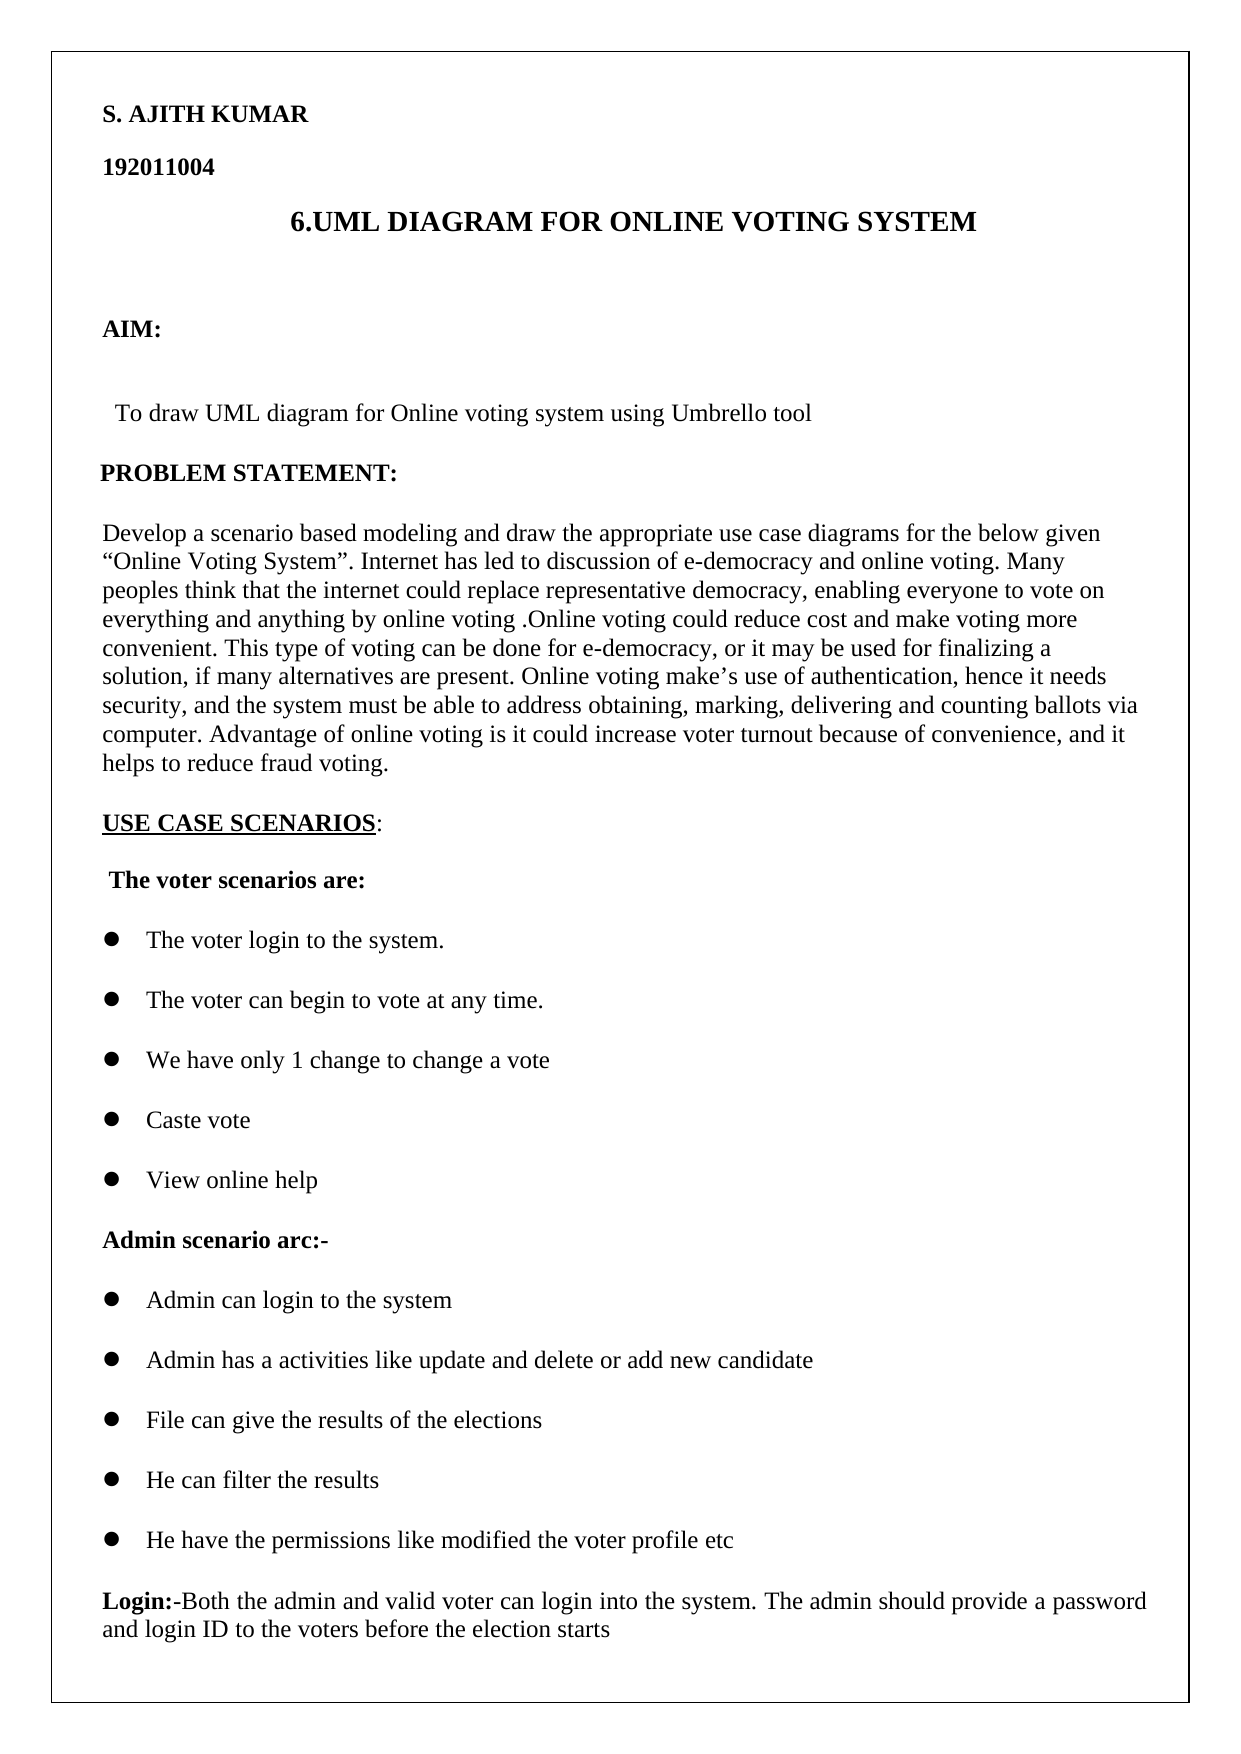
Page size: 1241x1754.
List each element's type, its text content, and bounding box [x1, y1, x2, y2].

subtitle 6.UML DIAGRAM FOR ONLINE VOTING SYSTEM [102, 204, 1165, 238]
list Admin has a activities like update and delete or add new candidate [102, 1346, 1165, 1374]
list Caste vote [102, 1106, 1165, 1134]
list He can filter the results [102, 1466, 1165, 1494]
list The voter login to the system. [102, 926, 1165, 954]
list He have the permissions like modified the voter profile etc [102, 1526, 1165, 1554]
text The voter scenarios are: [108, 866, 1165, 894]
text USE CASE SCENARIOS: [102, 808, 1165, 836]
text Develop a scenario based modeling and draw the appropriate use case diagrams for the below given “Online Voting System”. Internet has led to discussion of e-democracy and online voting. Many peoples think that the internet could replace representative democracy, enabling everyone to vote on everything and anything by online voting .Online voting could reduce cost and make voting more convenient. This type of voting can be done for e-democracy, or it may be used for finalizing a solution, if many alternatives are present. Online voting make’s use of authentication, hence it needs security, and the system must be able to address obtaining, marking, delivering and counting ballots via computer. Advantage of online voting is it could increase voter turnout because of convenience, and it helps to reduce fraud voting. [102, 518, 1140, 776]
list File can give the results of the elections [102, 1406, 1165, 1434]
list The voter can begin to vote at any time. [102, 986, 1165, 1014]
list Admin can login to the system [102, 1286, 1165, 1314]
text Login:-Both the admin and valid voter can login into the system. The admin should provide a password and login ID to the voters before the election starts [102, 1586, 1165, 1643]
subtitle Admin scenario arc:- [102, 1226, 1165, 1254]
subtitle PROBLEM STATEMENT: [75, 458, 1165, 486]
subtitle AIM: [102, 314, 1165, 343]
list View online help [102, 1166, 1165, 1194]
subtitle S. AJITH KUMAR [102, 99, 1165, 128]
list We have only 1 change to change a vote [102, 1046, 1165, 1074]
text To draw UML diagram for Online voting system using Umbrello tool [102, 398, 1165, 426]
subtitle 192011004 [102, 152, 1165, 180]
